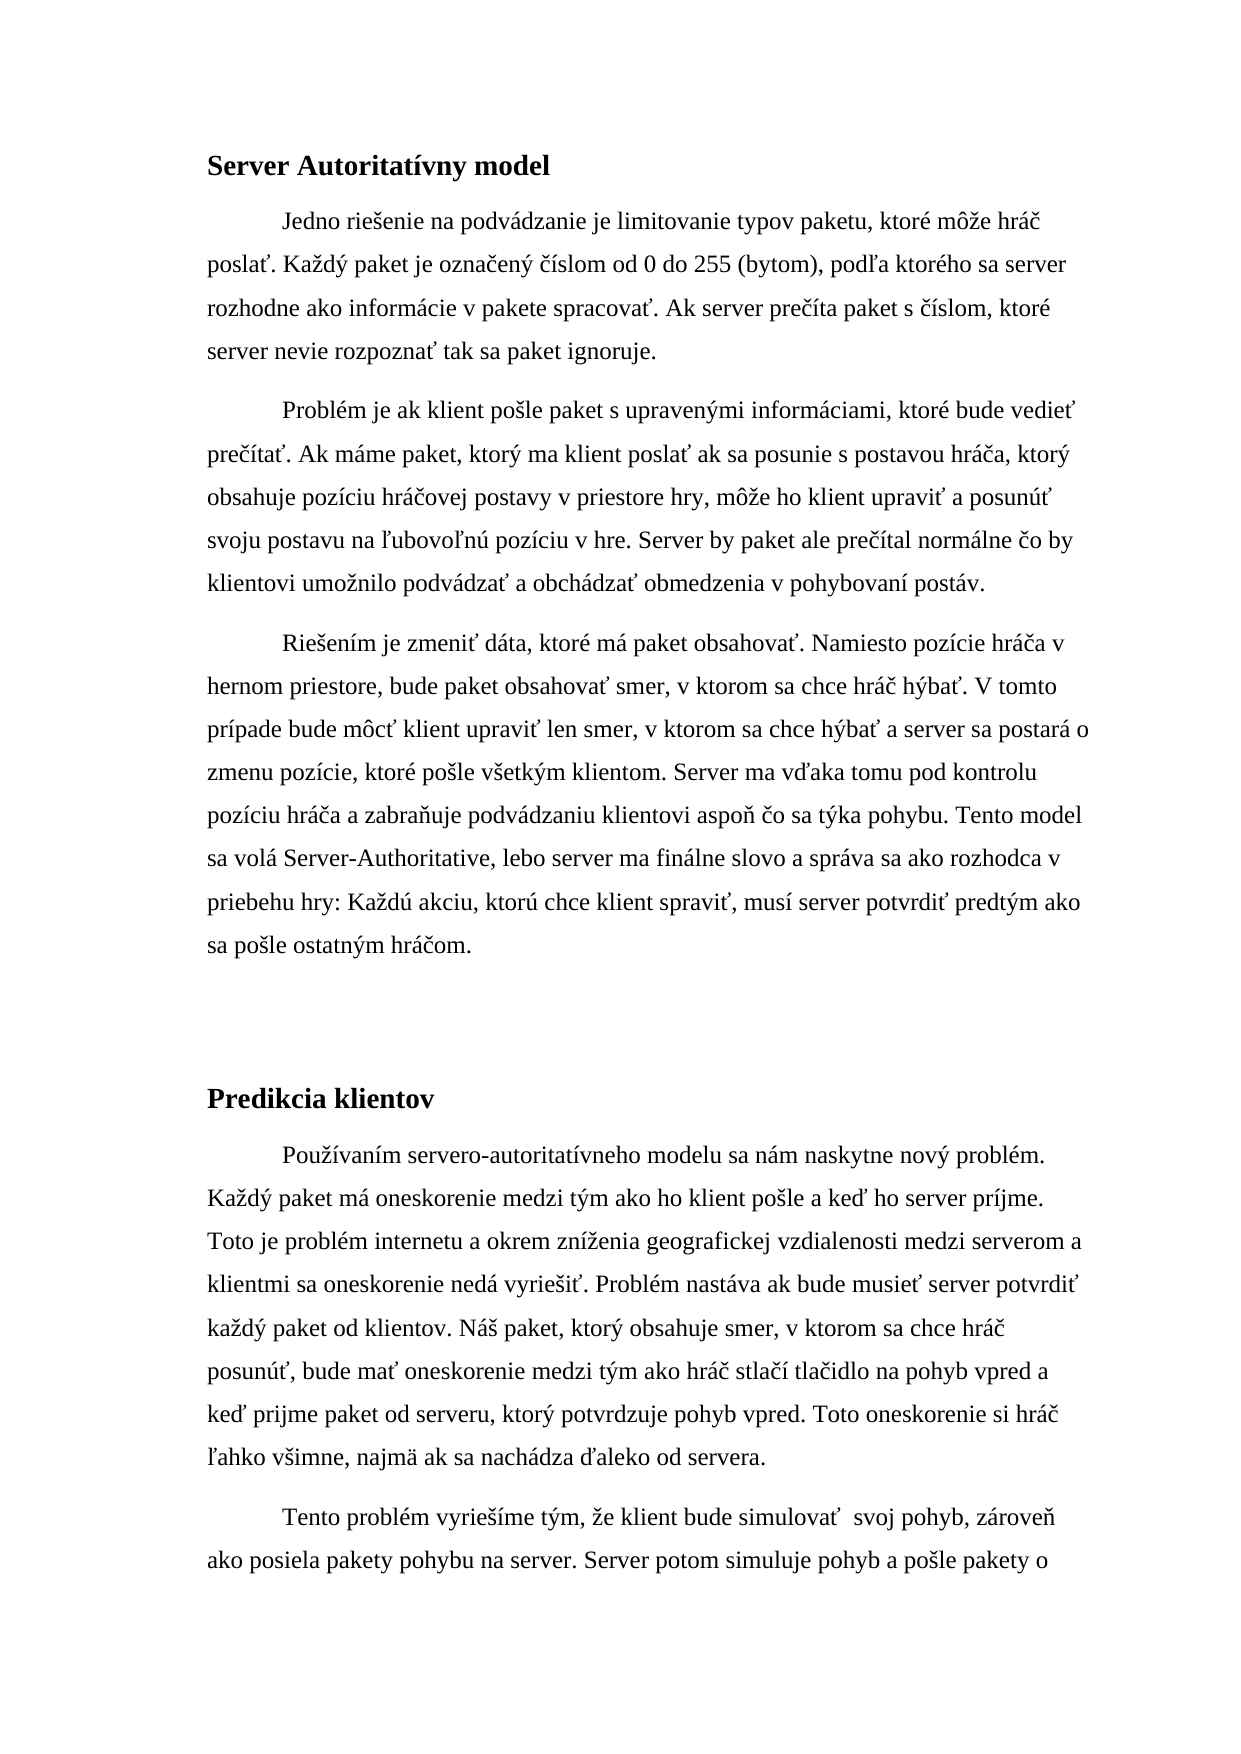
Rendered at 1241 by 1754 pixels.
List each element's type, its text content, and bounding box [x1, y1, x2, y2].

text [207, 1502, 1092, 1574]
text Problém je ak klient pošle paket s upravenými informáciami, ktoré bude vedieť prečítať. Ak máme paket, ktorý ma klient poslať ak sa posunie s postavou hráča, ktorý obsahuje pozíciu hráčovej postavy v priestore hry, môže ho klient upraviť a posunúť svoju postavu na ľubovoľnú pozíciu v hre. Server by paket ale prečítal normálne čo by klientovi umožnilo podvádzať a obchádzať obmedzenia v pohybovaní postáv. [207, 396, 1092, 597]
text Jedno riešenie na podvádzanie je limitovanie typov paketu, ktoré môže hráč poslať. Každý paket je označený číslom od 0 do 255 (bytom), podľa ktorého sa server rozhodne ako informácie v pakete spracovať. Ak server prečíta paket s číslom, ktoré server nevie rozpoznať tak sa paket ignoruje. [207, 206, 1092, 364]
text Používaním servero-autoritatívneho modelu sa nám naskytne nový problém. Každý paket má oneskorenie medzi tým ako ho klient pošle a keď ho server príjme. Toto je problém internetu a okrem zníženia geografickej vzdialenosti medzi serverom a klientmi sa oneskorenie nedá vyriešiť. Problém nastáva ak bude musieť server potvrdiť každý paket od klientov. Náš paket, ktorý obsahuje smer, v ktorom sa chce hráč posunúť, bude mať oneskorenie medzi tým ako hráč stlačí tlačidlo na pohyb vpred a keď prijme paket od serveru, ktorý potvrdzuje pohyb vpred. Toto oneskorenie si hráč ľahko všimne, najmä ak sa nachádza ďaleko od servera. [207, 1140, 1092, 1471]
subtitle Server Autoritatívny model [207, 148, 1092, 181]
text Riešením je zmeniť dáta, ktoré má paket obsahovať. Namiesto pozície hráča v hernom priestore, bude paket obsahovať smer, v ktorom sa chce hráč hýbať. V tomto prípade bude môcť klient upraviť len smer, v ktorom sa chce hýbať a server sa postará o zmenu pozície, ktoré pošle všetkým klientom. Server ma vďaka tomu pod kontrolu pozíciu hráča a zabraňuje podvádzaniu klientovi aspoň čo sa týka pohybu. Tento model sa volá Server-Authoritative, lebo server ma finálne slovo a správa sa ako rozhodca v priebehu hry: Každú akciu, ktorú chce klient spraviť, musí server potvrdiť predtým ako sa pošle ostatným hráčom. [207, 628, 1092, 958]
subtitle Predikcia klientov [207, 1081, 1092, 1115]
